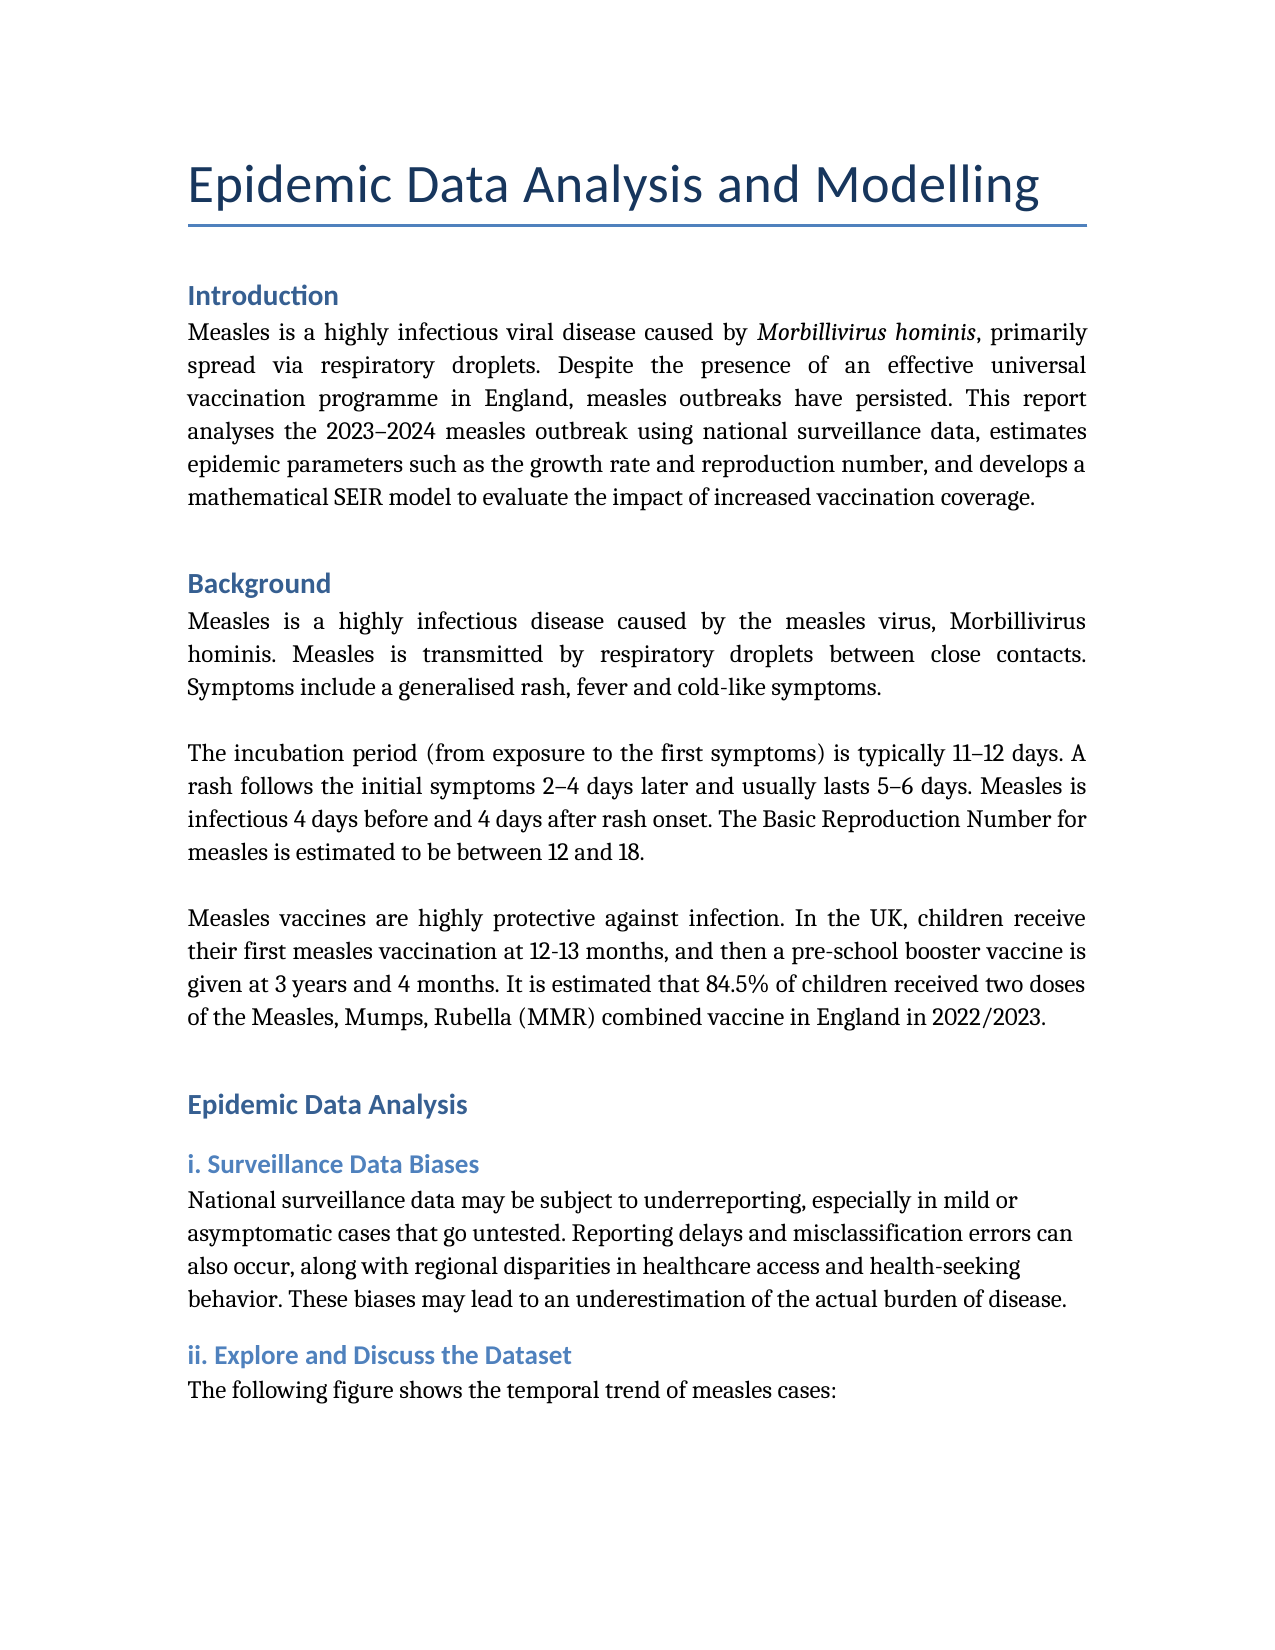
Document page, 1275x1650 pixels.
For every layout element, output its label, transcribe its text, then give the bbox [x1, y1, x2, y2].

subtitle Epidemic Data Analysis [187, 1086, 1087, 1121]
subtitle i. Surveillance Data Biases [187, 1148, 1087, 1181]
subtitle Introduction [187, 277, 1087, 312]
text National surveillance data may be subject to underreporting, especially in mild or asymptomatic cases that go untested. Reporting delays and misclassification errors can also occur, along with regional disparities in healthcare access and health-seeking behavior. These biases may lead to an underestimation of the actual burden of disease. [187, 1186, 1087, 1313]
text Measles is a highly infectious disease caused by the measles virus, Morbillivirus hominis. Measles is transmitted by respiratory droplets between close contacts. Symptoms include a generalised rash, fever and cold-like symptoms. [187, 607, 1087, 701]
subtitle ii. Explore and Discuss the Dataset [187, 1338, 1087, 1371]
text The following figure shows the temporal trend of measles cases: [187, 1376, 1087, 1405]
text The incubation period (from exposure to the first symptoms) is typically 11–12 days. A rash follows the initial symptoms 2–4 days later and usually lasts 5–6 days. Measles is infectious 4 days before and 4 days after rash onset. The Basic Reproduction Number for measles is estimated to be between 12 and 18. [187, 739, 1087, 866]
subtitle Background [187, 566, 1087, 601]
text Measles is a highly infectious viral disease caused by Morbillivirus hominis, primarily spread via respiratory droplets. Despite the presence of an effective universal vaccination programme in England, measles outbreaks have persisted. This report analyses the 2023–2024 measles outbreak using national surveillance data, estimates epidemic parameters such as the growth rate and reproduction number, and develops a mathematical SEIR model to evaluate the impact of increased vaccination coverage. [187, 317, 1087, 511]
title Epidemic Data Analysis and Modelling [187, 150, 1087, 227]
text Measles vaccines are highly protective against infection. In the UK, children receive their first measles vaccination at 12-13 months, and then a pre-school booster vaccine is given at 3 years and 4 months. It is estimated that 84.5% of children received two doses of the Measles, Mumps, Rubella (MMR) combined vaccine in England in 2022/2023. [187, 904, 1087, 1032]
